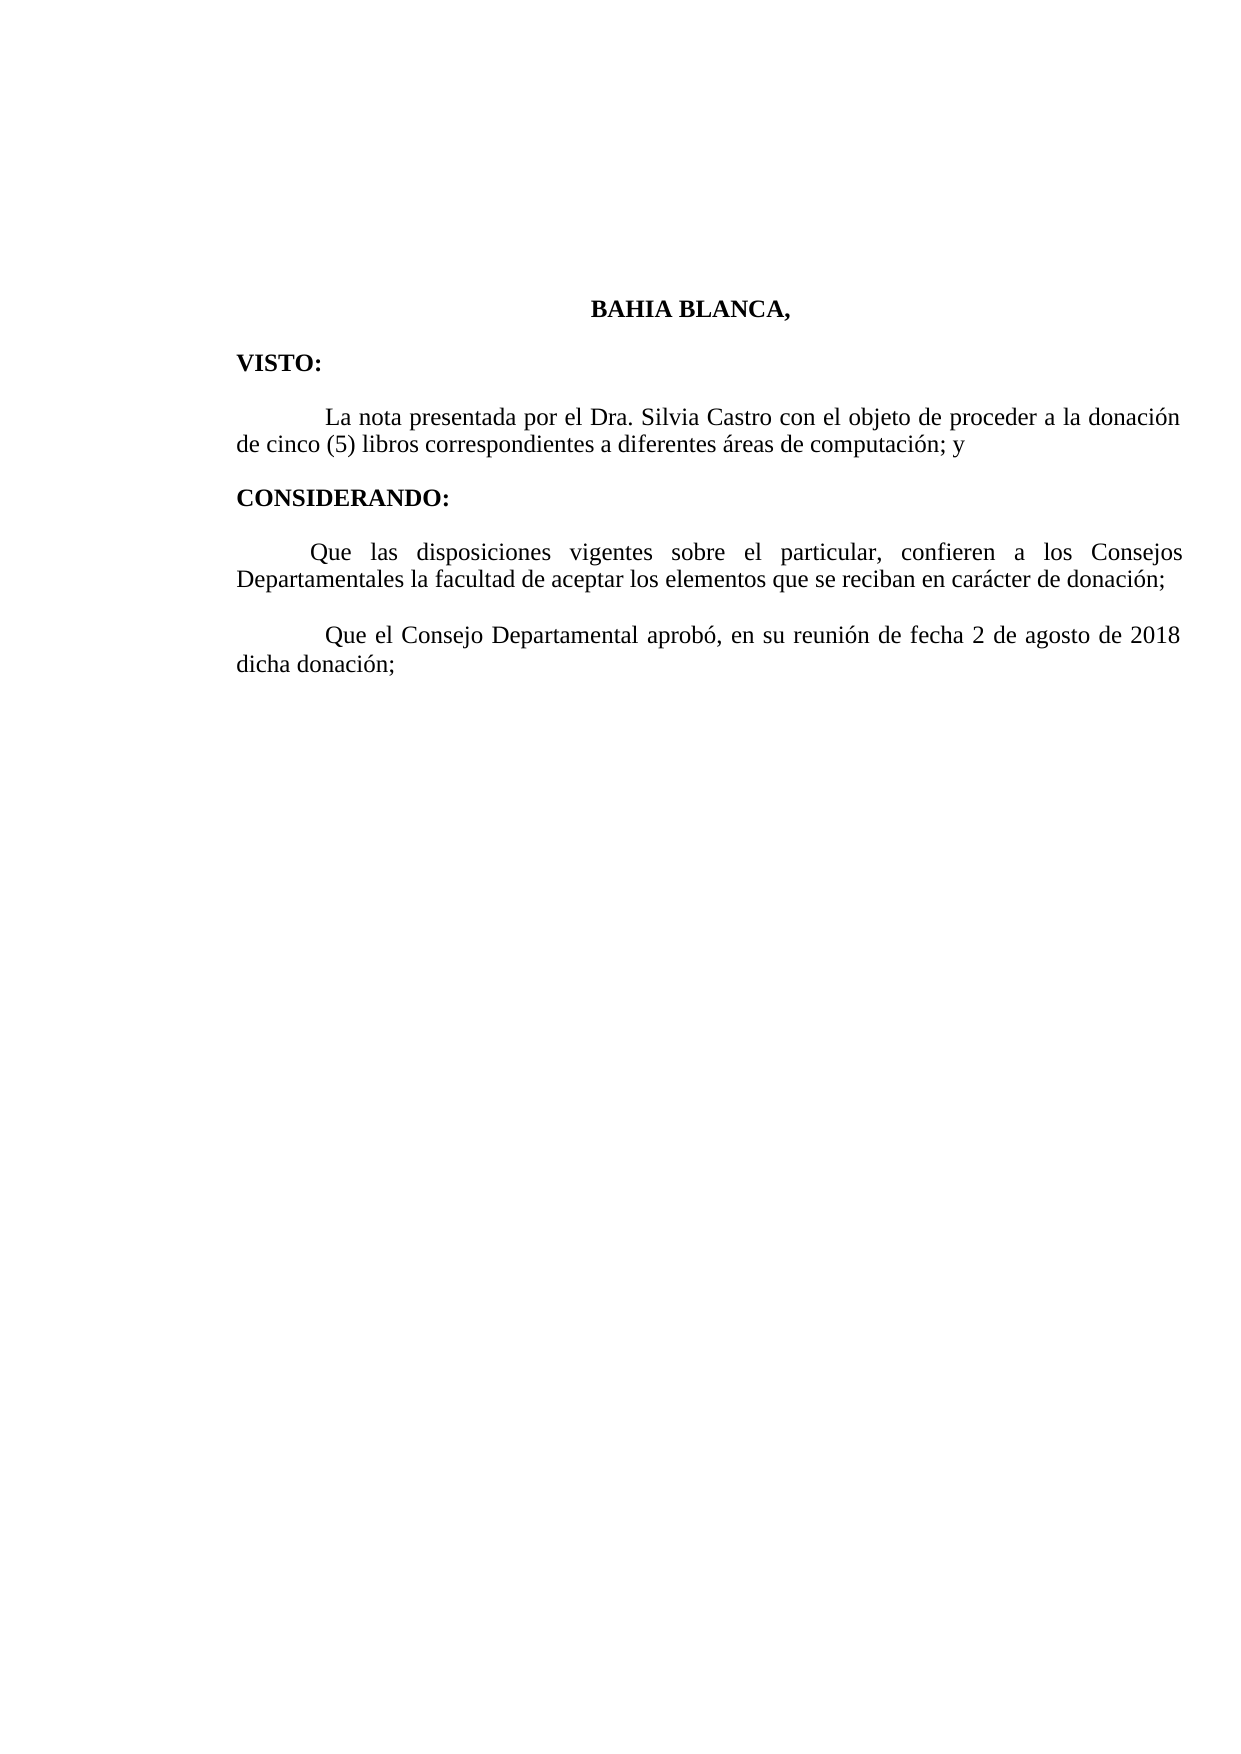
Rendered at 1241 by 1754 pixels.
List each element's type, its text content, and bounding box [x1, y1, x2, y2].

text Que el Consejo Departamental aprobó, en su reunión de fecha 2 de agosto de 2018 dicha donación; [236, 620, 1181, 678]
text Que las disposiciones vigentes sobre el particular, confieren a los Consejos Departamentales la facultad de aceptar los elementos que se reciban en carácter de donación; [236, 539, 1184, 593]
text VISTO: [236, 349, 1181, 377]
text CONSIDERANDO: [236, 485, 1184, 512]
text BAHIA BLANCA, [236, 295, 1181, 322]
text La nota presentada por el Dra. Silvia Castro con el objeto de proceder a la donación de cinco (5) libros correspondientes a diferentes áreas de computación; y [236, 404, 1181, 458]
